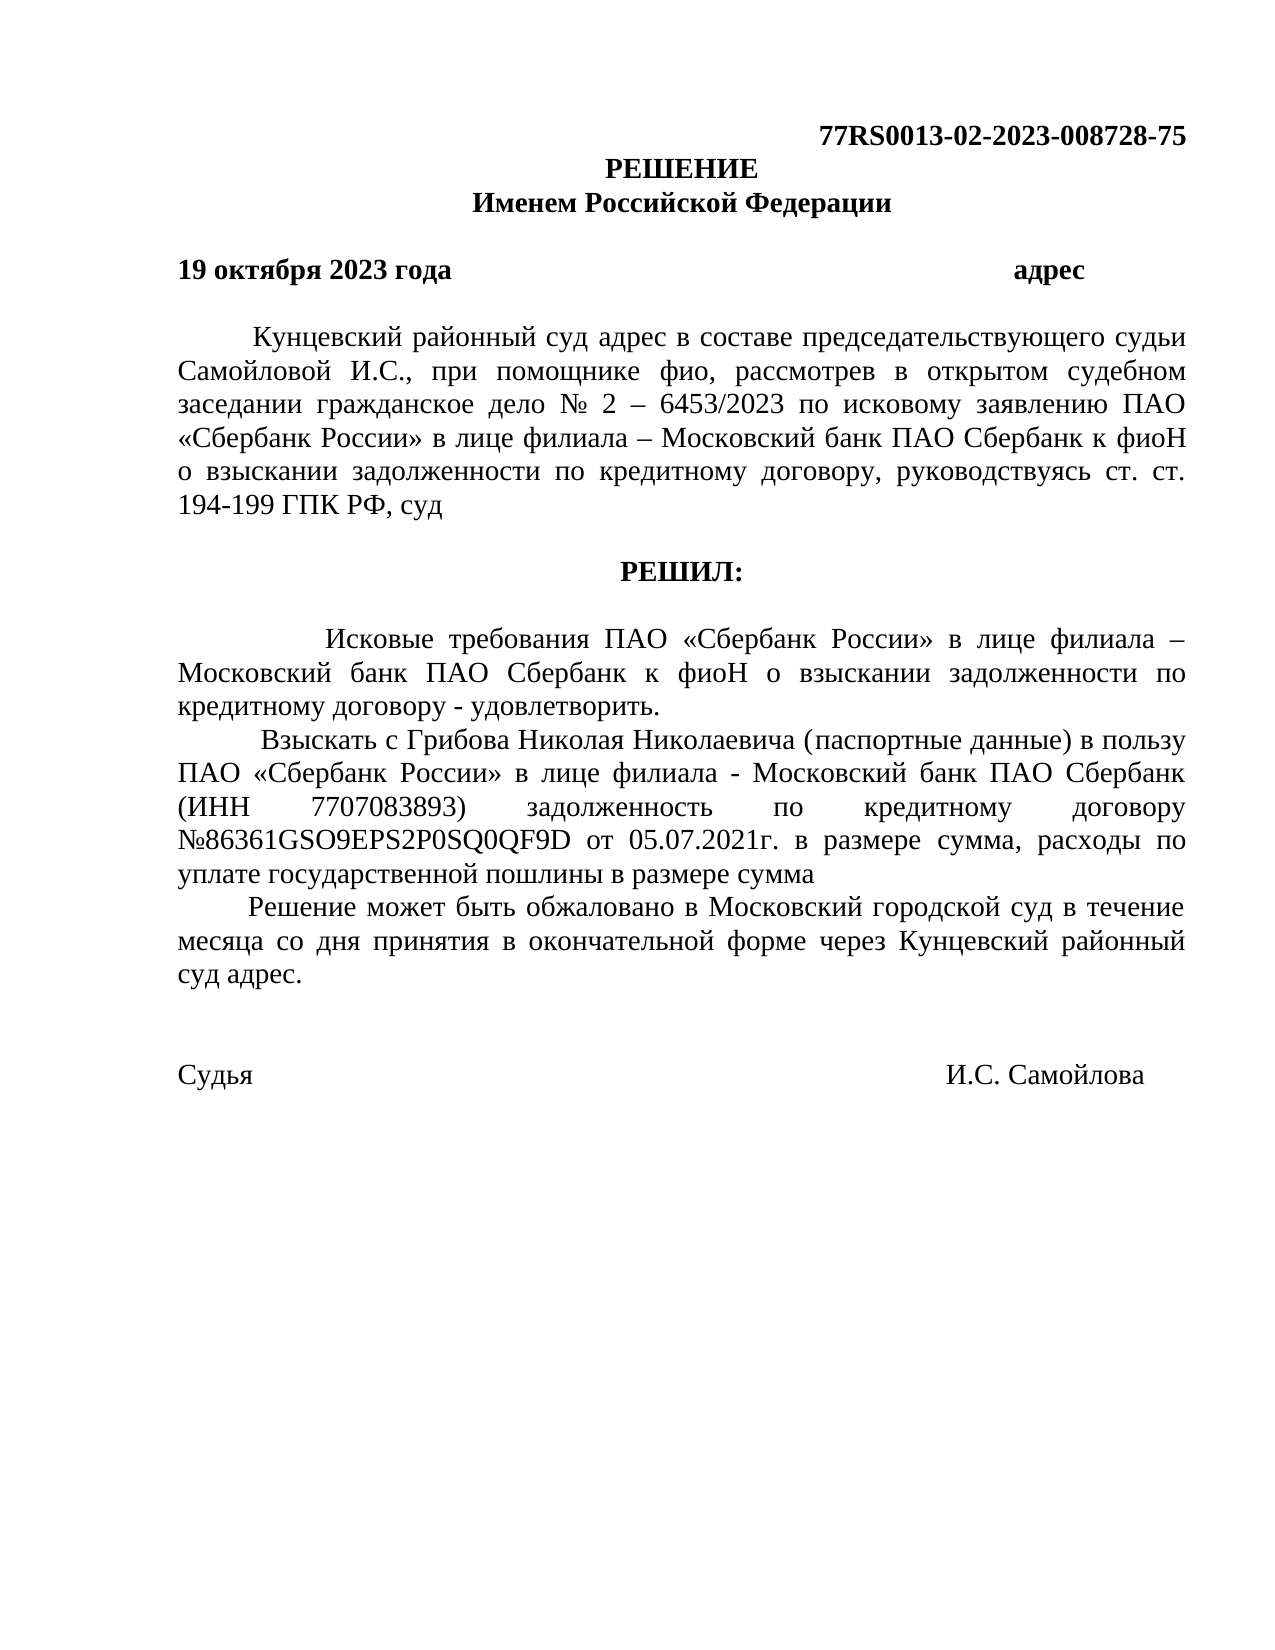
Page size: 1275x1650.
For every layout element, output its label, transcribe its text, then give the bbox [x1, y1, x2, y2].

text Кунцевский районный суд адрес в составе председательствующего судьи Самойловой И.С., при помощнике фио, рассмотрев в открытом судебном заседании гражданское дело № 2 – 6453/2023 по исковому заявлению ПАО «Сбербанк России» в лице филиала – Московский банк ПАО Сбербанк к фиоН о взыскании задолженности по кредитному договору, руководствуясь ст. ст. 194-199 ГПК РФ, суд [177, 319, 1186, 521]
text Именем Российской Федерации [177, 185, 1186, 219]
text Исковые требования ПАО «Сбербанк России» в лице филиала – Московский банк ПАО Сбербанк к фиоН о взыскании задолженности по кредитному договору - удовлетворить. [177, 621, 1186, 722]
text РЕШЕНИЕ [177, 152, 1186, 185]
text 77RS0013-02-2023-008728-75 [177, 118, 1186, 152]
text Решение может быть обжаловано в Московский городской суд в течение месяца со дня принятия в окончательной форме через Кунцевский районный суд адрес. [177, 889, 1186, 990]
text 19 октября 2023 года адрес [177, 252, 1186, 286]
text Судья И.С. Самойлова [177, 1057, 1186, 1091]
text Взыскать с Грибова Николая Николаевича (паспортные данные) в пользу ПАО «Сбербанк России» в лице филиала - Московский банк ПАО Сбербанк (ИНН 7707083893) задолженность по кредитному договору №86361GSO9EPS2P0SQ0QF9D от 05.07.2021г. в размере сумма, расходы по уплате государственной пошлины в размере сумма [177, 722, 1186, 889]
text РЕШИЛ: [177, 554, 1186, 588]
